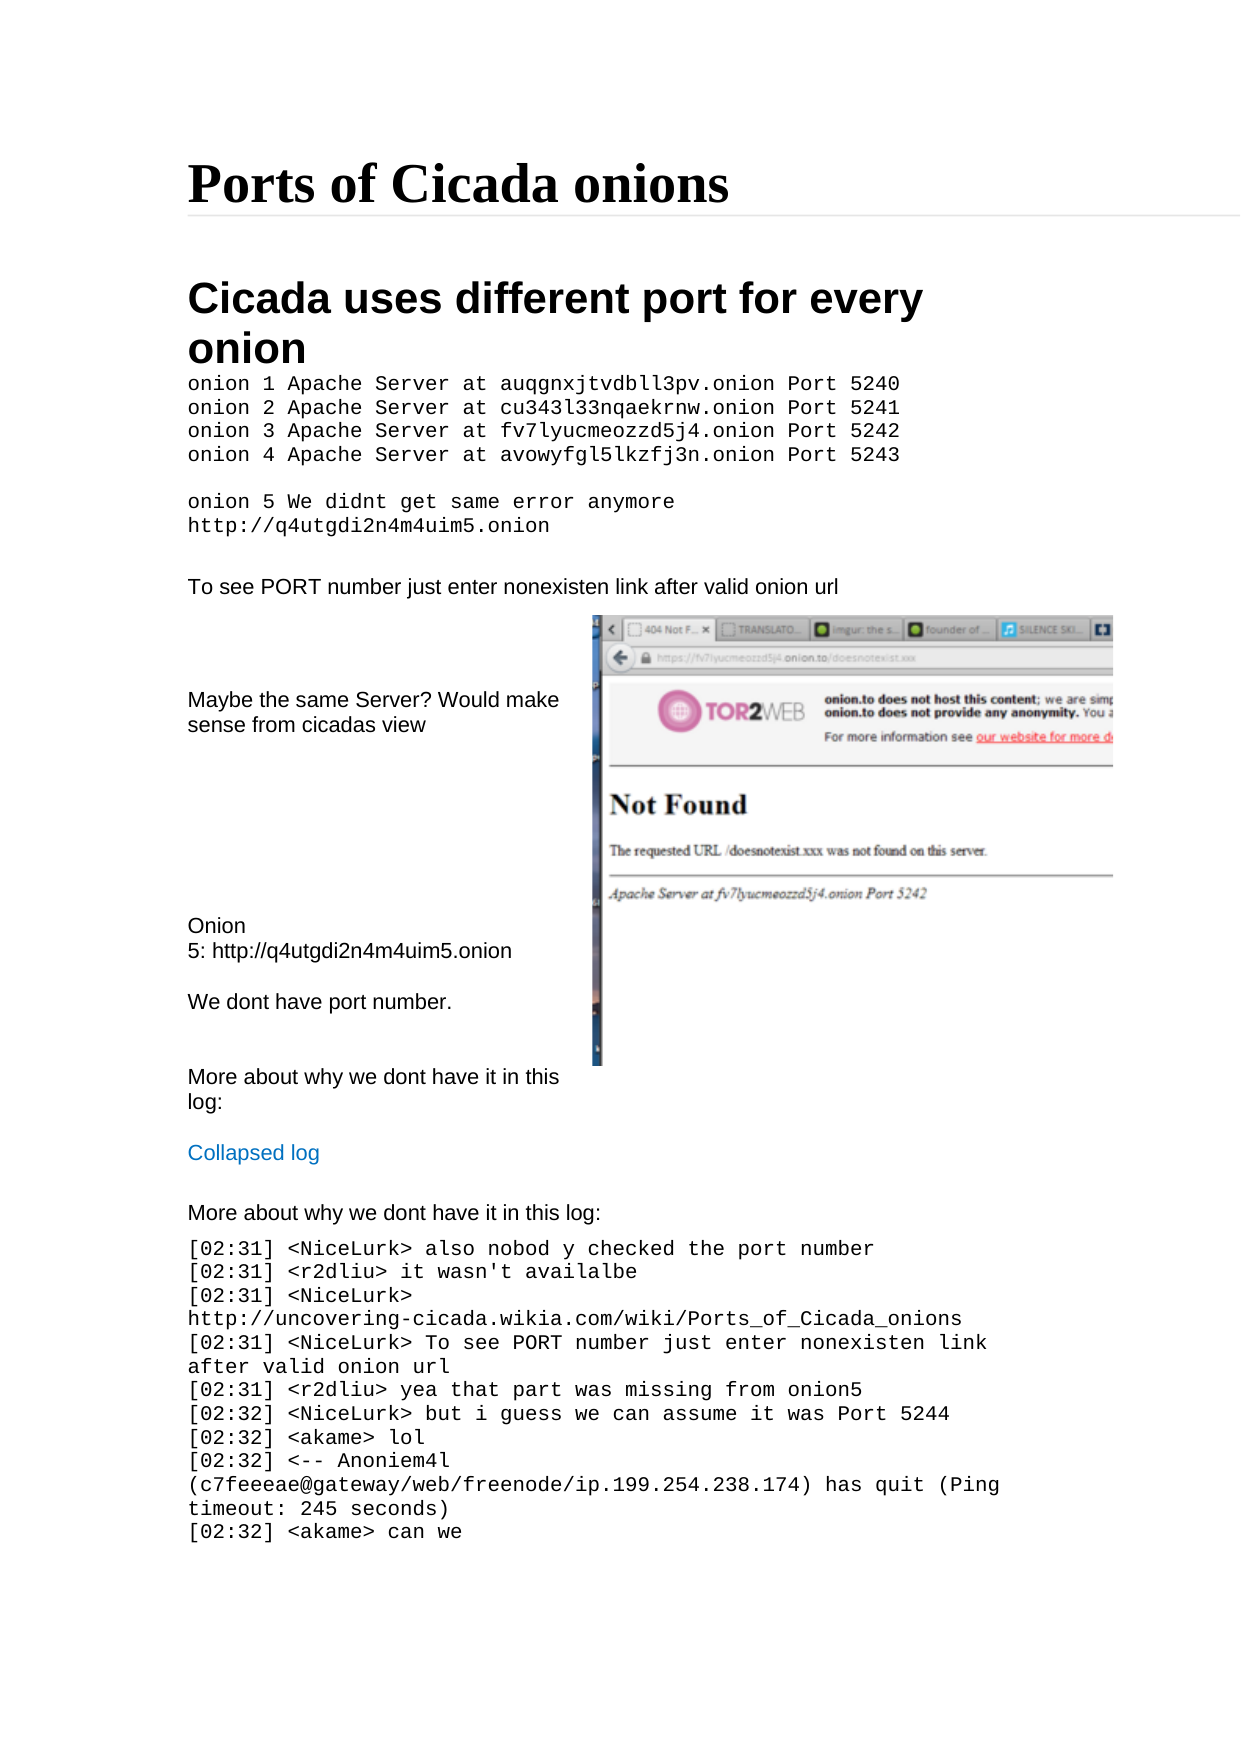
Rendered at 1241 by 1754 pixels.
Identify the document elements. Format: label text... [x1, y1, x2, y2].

picture [592, 615, 1114, 1066]
text To see PORT number just enter nonexisten link after valid onion url [187, 549, 1053, 599]
text Maybe the same Server? Would make sense from cicadas view [187, 662, 592, 737]
text [02:31] <NiceLurk> also nobod y checked the port number [187, 1237, 1053, 1261]
text More about why we dont have it in this log: [187, 1174, 1053, 1225]
text [02:32] <NiceLurk> but i guess we can assume it was Port 5244 [187, 1403, 1053, 1427]
text Onion 5: http://q4utgdi2n4m4uim5.onion [187, 913, 592, 963]
text Collapsed log [187, 1139, 1053, 1164]
text We dont have port number. [187, 988, 592, 1014]
text onion 1 Apache Server at auqgnxjtvdbll3pv.onion Port 5240 [187, 373, 1053, 397]
text onion 3 Apache Server at fv7lyucmeozzd5j4.onion Port 5242 [187, 421, 1053, 444]
text [02:32] <akame> can we [187, 1521, 1053, 1545]
text [02:31] <r2dliu> yea that part was missing from onion5 [187, 1379, 1053, 1403]
text [02:31] <r2dliu> it wasn't availalbe [187, 1261, 1053, 1285]
text Ports of Cicada onions [187, 150, 1053, 214]
text More about why we dont have it in this log: [187, 1039, 1053, 1114]
text [02:31] <NiceLurk> http://uncovering-cicada.wikia.com/wiki/Ports_of_Cicada_onions [187, 1285, 1053, 1332]
text Cicada uses different port for every onion [187, 273, 1053, 373]
text [02:31] <NiceLurk> To see PORT number just enter nonexisten link after valid onion url [187, 1332, 1053, 1379]
text onion 4 Apache Server at avowyfgl5lkzfj3n.onion Port 5243 [187, 444, 1053, 468]
text [02:32] <-- Anoniem4l (c7feeeae@gateway/web/freenode/ip.199.254.238.174) has quit (Ping timeout: 245 seconds) [187, 1450, 1053, 1521]
text [02:32] <akame> lol [187, 1427, 1053, 1450]
text onion 5 We didnt get same error anymore http://q4utgdi2n4m4uim5.onion [187, 491, 1053, 539]
text onion 2 Apache Server at cu343l33nqaekrnw.onion Port 5241 [187, 397, 1053, 421]
